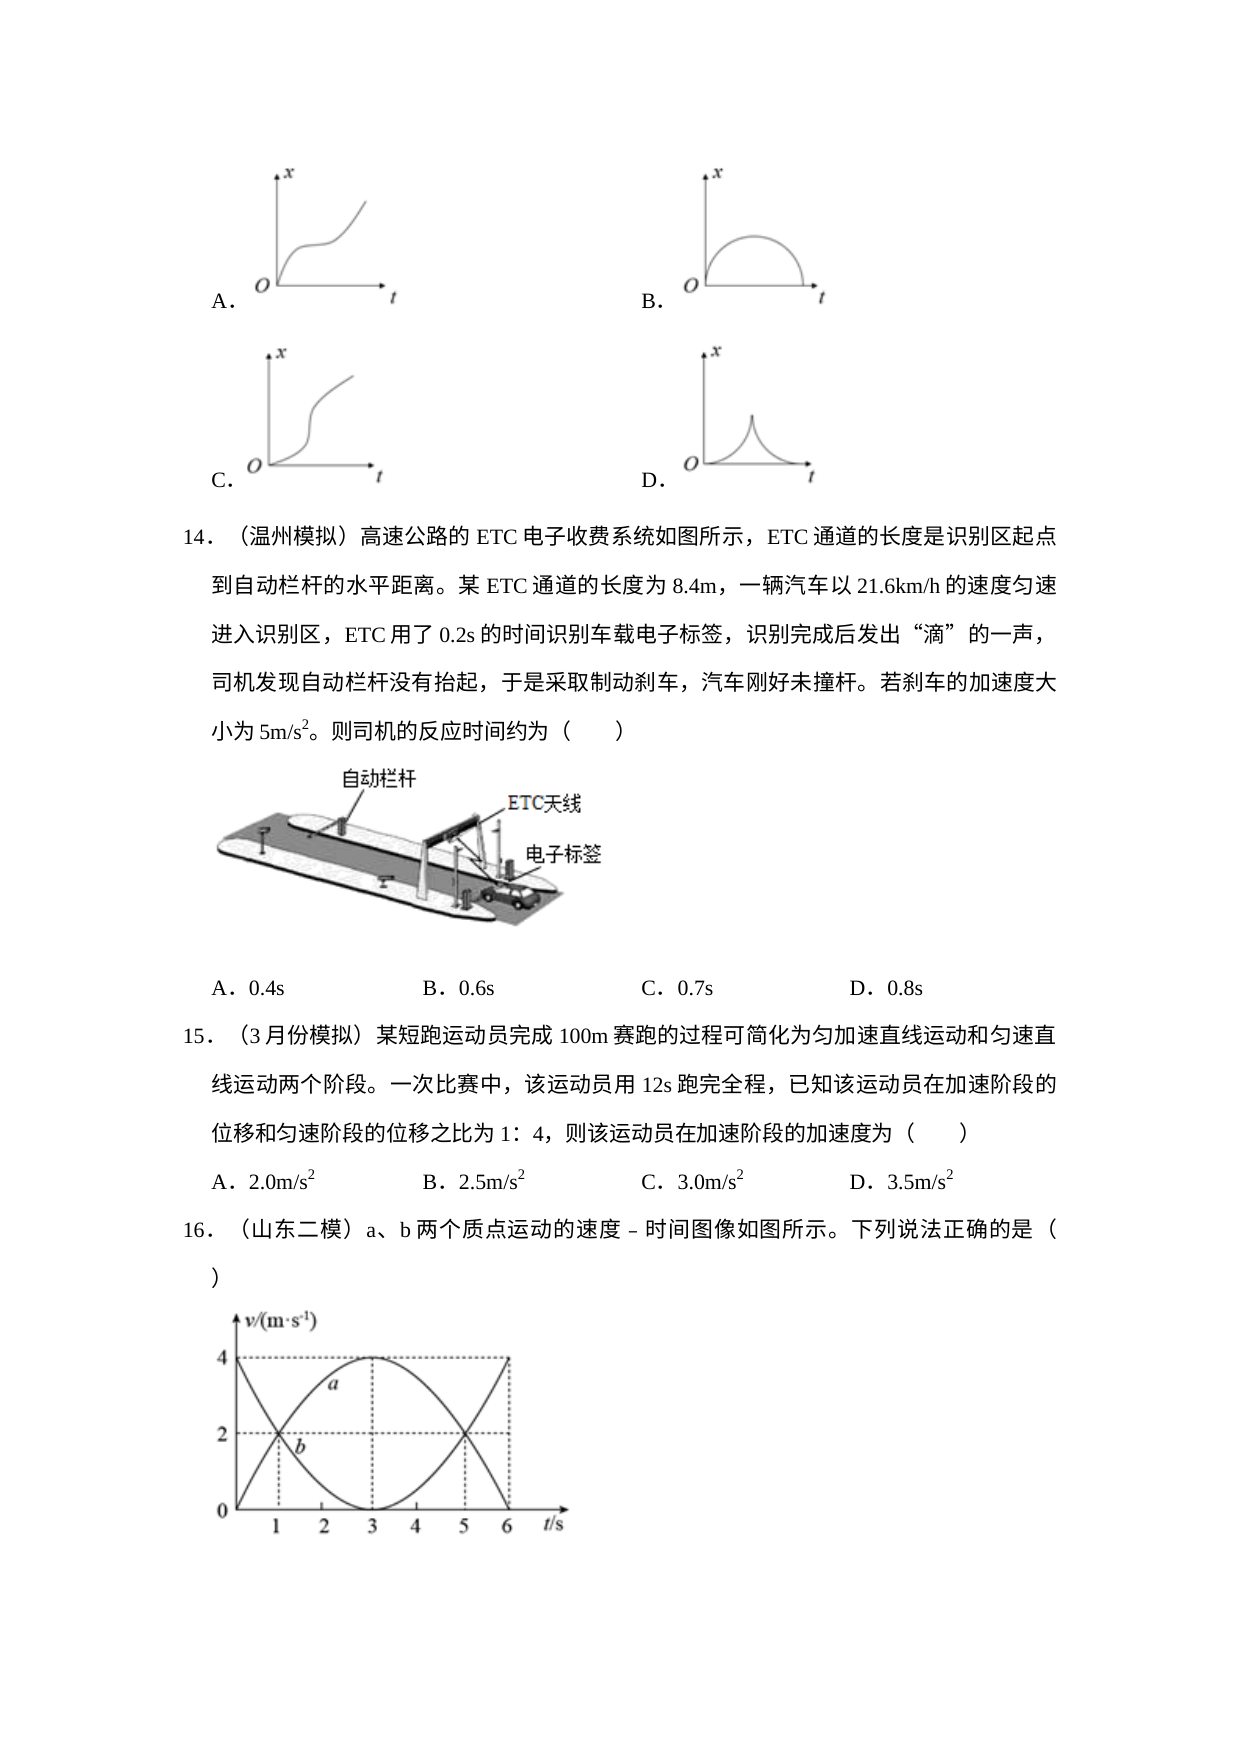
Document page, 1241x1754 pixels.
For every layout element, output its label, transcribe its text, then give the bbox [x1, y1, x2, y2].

picture [678, 340, 821, 488]
text 14．（温州模拟）高速公路的ETC电子收费系统如图所示，ETC通道的长度是识别区起点到自动栏杆的水平距离。某ETC通道的长度为8.4m，一辆汽车以21.6km/h的速度匀速进入识别区，ETC用了0.2s的时间识别车载电子标签，识别完成后发出“滴”的一声，司机发现自动栏杆没有抬起，于是采取制动刹车，汽车刚好未撞杆。若刹车的加速度大小为5m/s2。则司机的反应时间约为（ ） [183, 519, 1058, 746]
picture [677, 161, 831, 309]
text 15．（3月份模拟）某短跑运动员完成100m赛跑的过程可简化为匀加速直线运动和匀速直线运动两个阶段。一次比赛中，该运动员用12s跑完全程，已知该运动员在加速阶段的位移和匀速阶段的位移之比为1：4，则该运动员在加速阶段的加速度为（ ） [183, 1018, 1058, 1148]
text A．2.0m/s2 B．2.5m/s2 C．3.0m/s2 D．3.5m/s2 [183, 1164, 1058, 1196]
picture [247, 341, 389, 488]
picture [211, 761, 612, 931]
text 16．（山东二模）a、b两个质点运动的速度﹣时间图像如图所示。下列说法正确的是（ ） [183, 1212, 1058, 1293]
text A．0.4s B．0.6s C．0.7s D．0.8s [183, 969, 1058, 1002]
picture [211, 1309, 574, 1539]
picture [248, 161, 402, 309]
